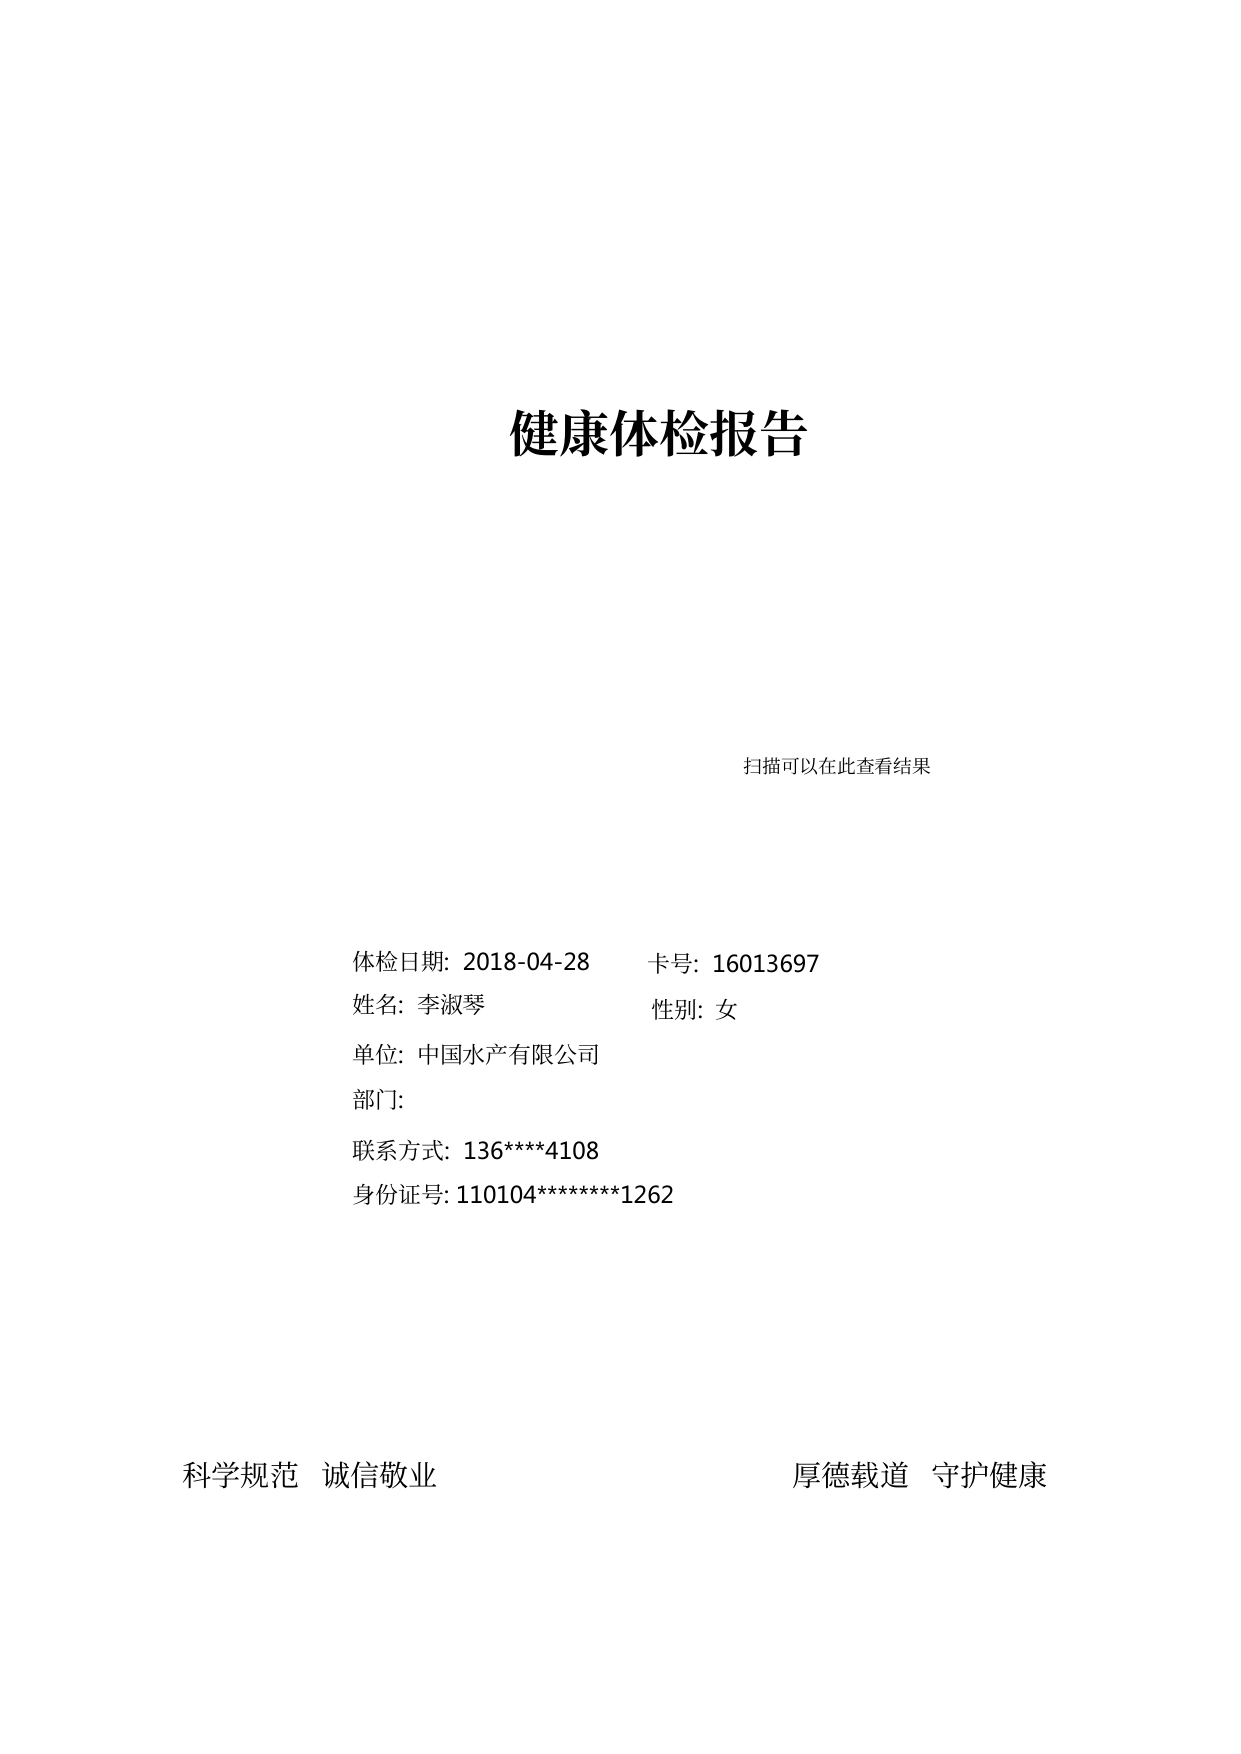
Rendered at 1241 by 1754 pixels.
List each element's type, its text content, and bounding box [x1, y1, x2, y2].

text 健康体检报告 [509, 412, 886, 462]
text 单位: 中国水产有限公司 [352, 1040, 637, 1070]
text 科学规范 诚信敬业 [182, 1462, 486, 1493]
text 联系方式: 136****4108 [352, 1136, 637, 1166]
text 体检日期: 2018-04-28 [352, 947, 624, 977]
text 身份证号: 110104********1262 [352, 1180, 724, 1210]
text 厚德载道 守护健康 [792, 1462, 1096, 1493]
text 部门: [352, 1070, 637, 1119]
text 性别: 女 [651, 994, 769, 1024]
text 卡号: 16013697 [647, 948, 854, 978]
text 姓名: 李淑琴 [352, 977, 624, 1023]
text 扫描可以在此查看结果 [743, 757, 959, 777]
